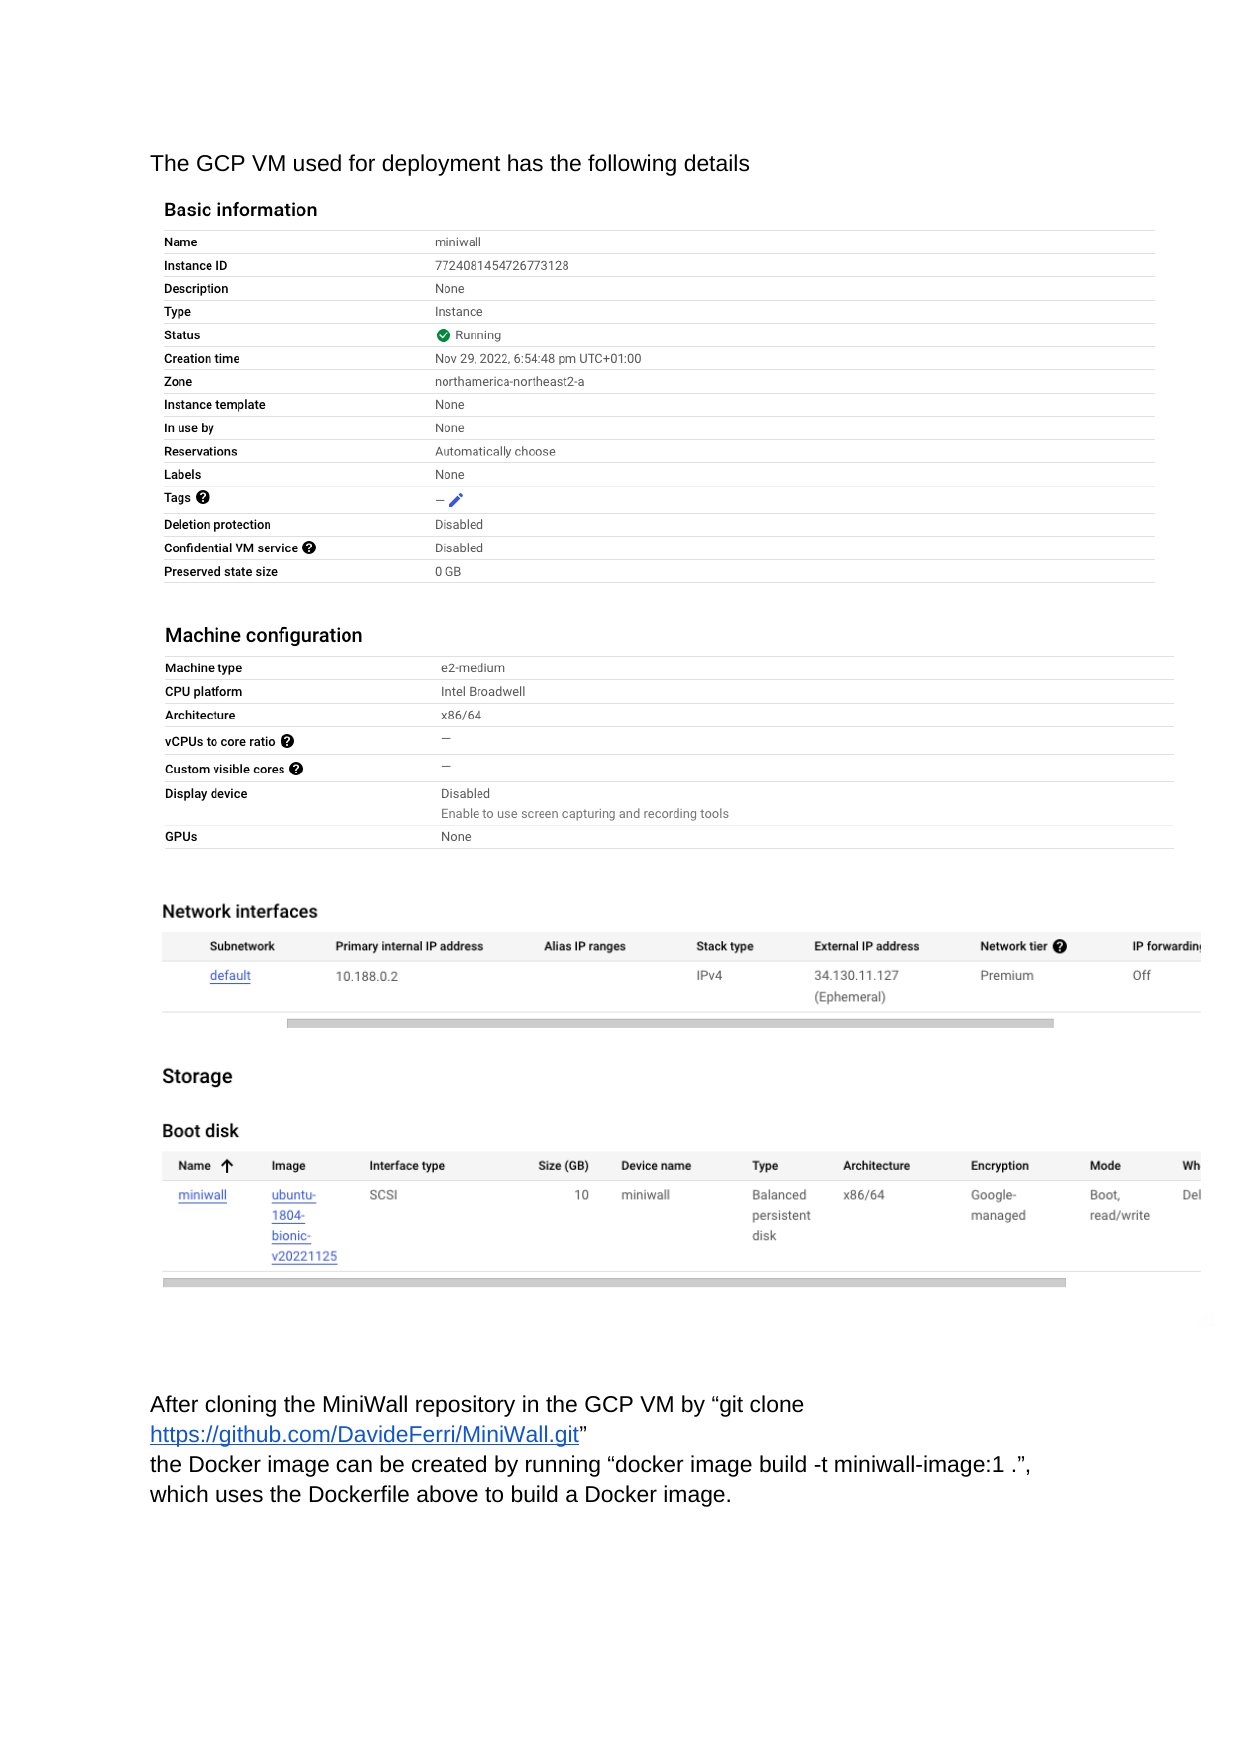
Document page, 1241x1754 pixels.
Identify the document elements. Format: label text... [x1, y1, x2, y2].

text the Docker image can be created by running “docker image build -t miniwall-image:1 .”, which uses the Dockerfile above to build a Docker image. [150, 1451, 1090, 1508]
picture [150, 612, 1200, 879]
text After cloning the MiniWall repository in the GCP VM by “git clone https://github.com/DavideFerri/MiniWall.git” [150, 1391, 1090, 1447]
picture [150, 180, 1186, 609]
text The GCP VM used for deployment has the following details [150, 150, 1090, 180]
picture [150, 882, 1214, 1327]
